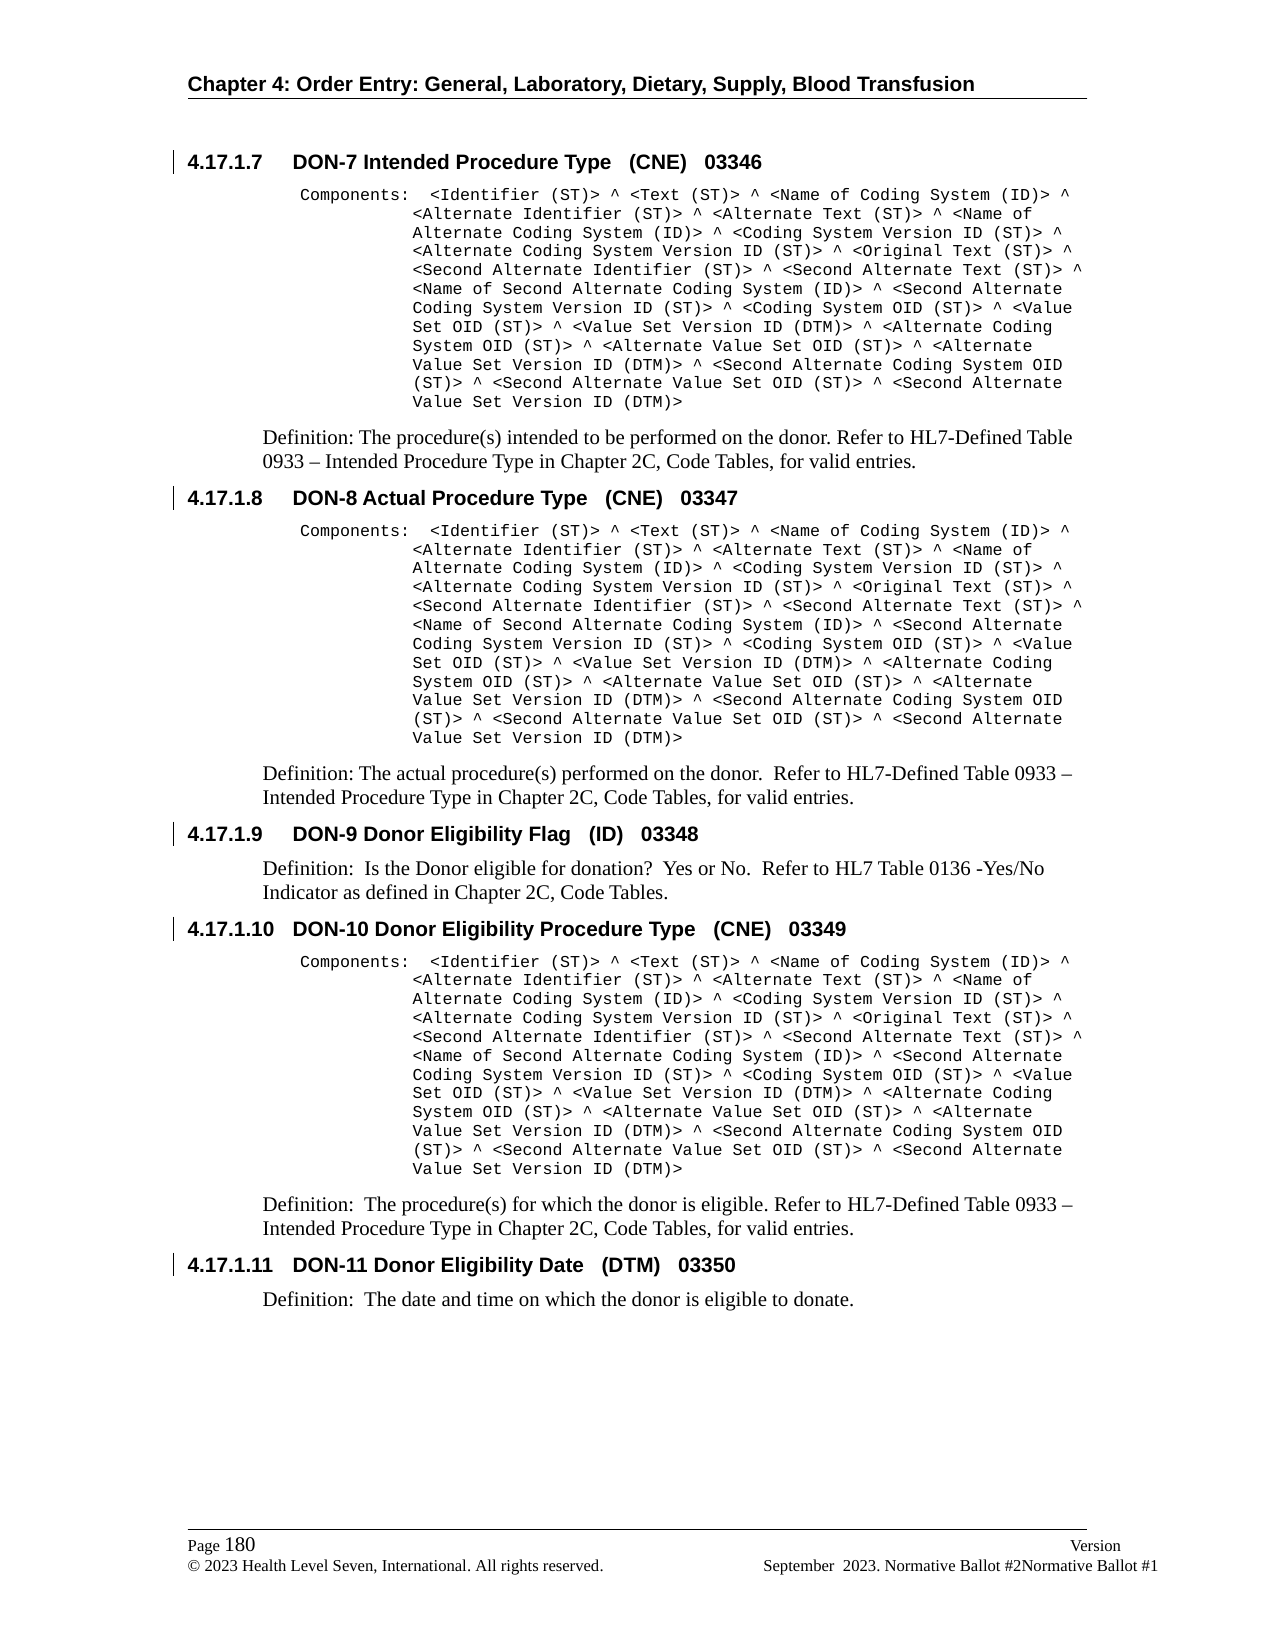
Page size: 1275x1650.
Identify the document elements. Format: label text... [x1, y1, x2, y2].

subtitle DON-10 Donor Eligibility Procedure Type (CNE) 03349 [187, 917, 1087, 941]
text Definition: The procedure(s) for which the donor is eligible. Refer to HL7-Defined Table 0933 – Intended Procedure Type in Chapter 2C, Code Tables, for valid entries. [262, 1192, 1087, 1240]
subtitle DON-7 Intended Procedure Type (CNE) 03346 [187, 150, 1087, 174]
subtitle DON-9 Donor Eligibility Flag (ID) 03348 [187, 822, 1087, 846]
subtitle DON-8 Actual Procedure Type (CNE) 03347 [187, 486, 1087, 510]
subtitle DON-11 Donor Eligibility Date (DTM) 03350 [187, 1252, 1087, 1276]
text Definition: The date and time on which the donor is eligible to donate. [262, 1287, 1087, 1311]
text Definition: The actual procedure(s) performed on the donor. Refer to HL7-Defined Table 0933 – Intended Procedure Type in Chapter 2C, Code Tables, for valid entries. [262, 761, 1087, 809]
text Definition: Is the Donor eligible for donation? Yes or No. Refer to HL7 Table 0136 -Yes/No Indicator as defined in Chapter 2C, Code Tables. [262, 856, 1087, 904]
text Definition: The procedure(s) intended to be performed on the donor. Refer to HL7-Defined Table 0933 – Intended Procedure Type in Chapter 2C, Code Tables, for valid entries. [262, 425, 1087, 473]
